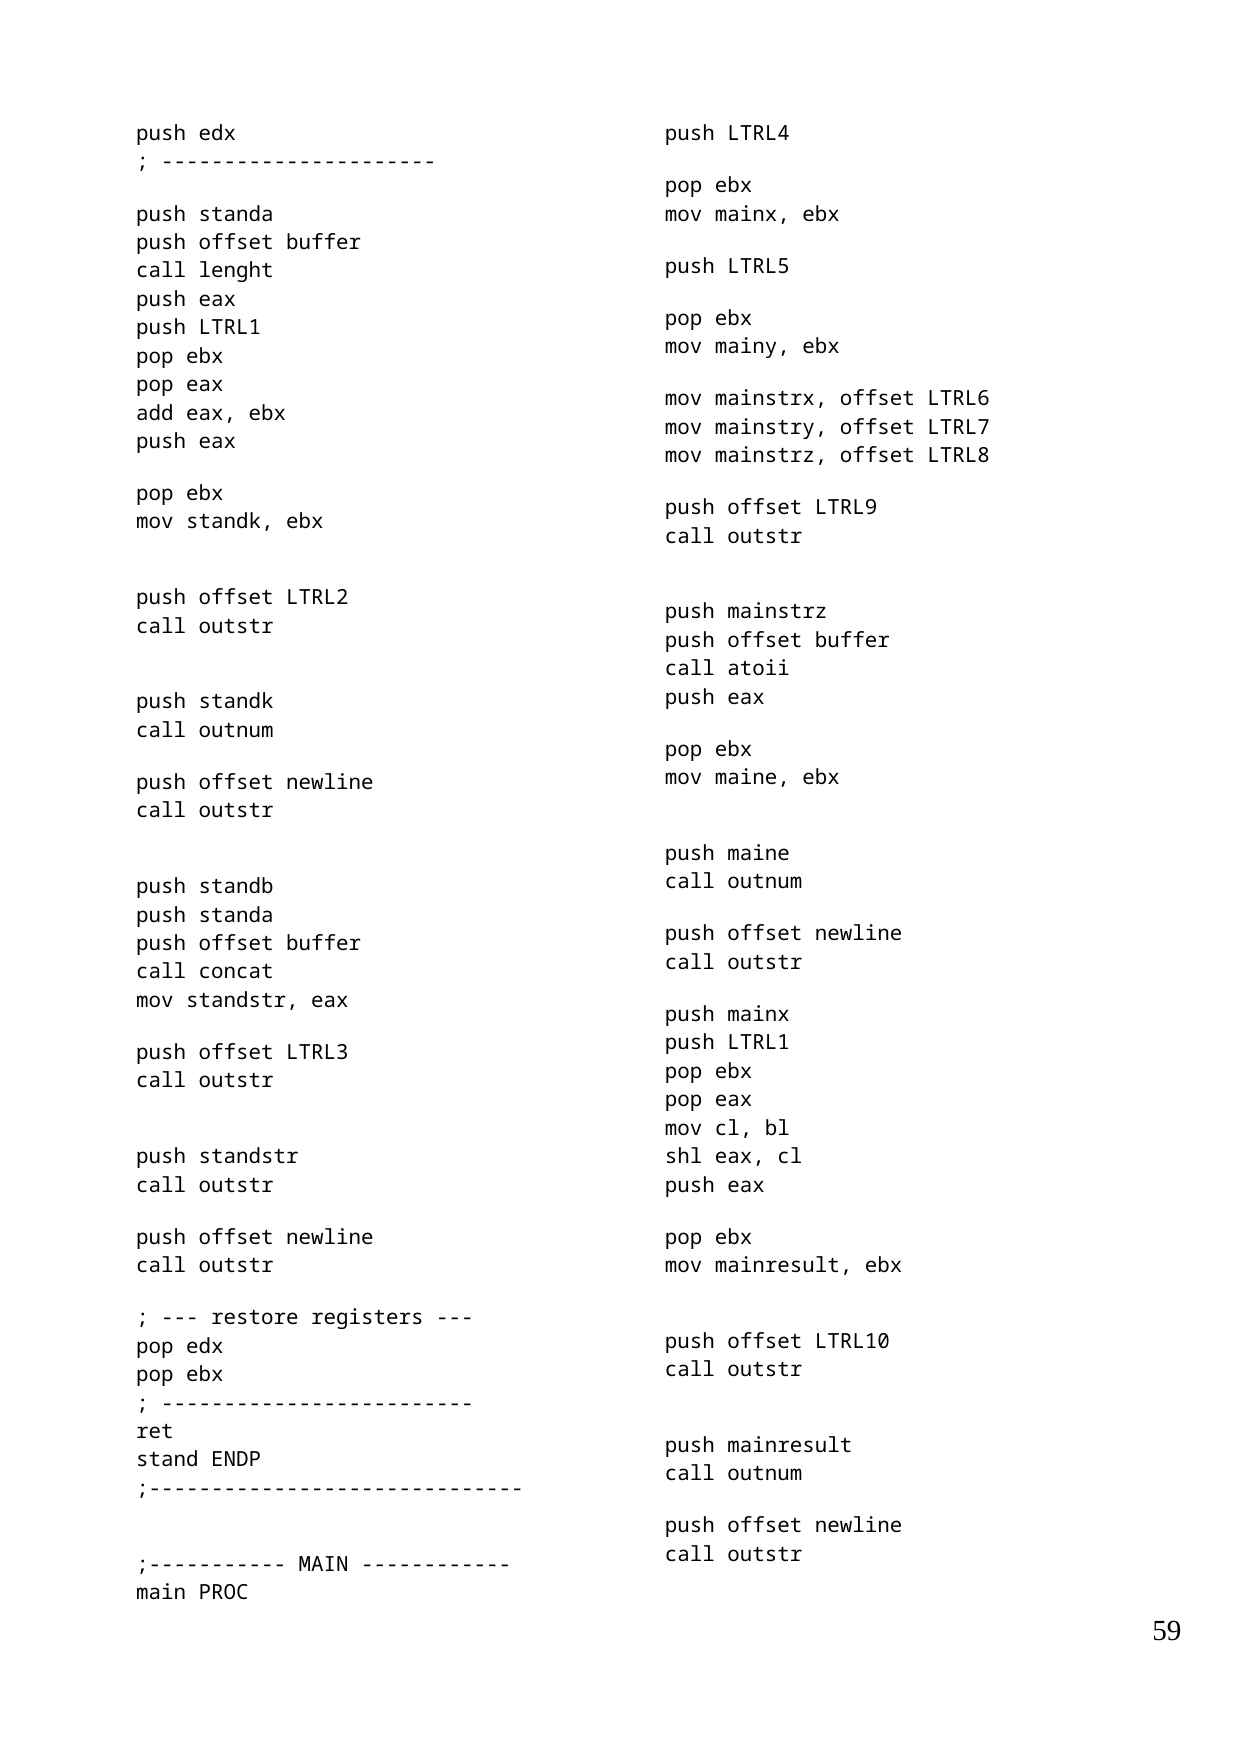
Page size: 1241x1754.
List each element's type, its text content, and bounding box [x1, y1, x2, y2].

text call outnum [664, 1458, 1181, 1487]
text mov maine, ebx [664, 762, 1181, 791]
text push eax [664, 682, 1181, 710]
text call outstr [664, 521, 1181, 549]
text push offset newline [664, 1511, 1181, 1539]
text push LTRL5 [664, 251, 1181, 279]
text call concat [136, 957, 652, 985]
text push mainresult [664, 1430, 1181, 1458]
text pop ebx [136, 1359, 652, 1388]
text push offset newline [664, 918, 1181, 947]
text pop ebx [136, 341, 652, 369]
text pop ebx [136, 478, 652, 507]
text pop eax [664, 1084, 1181, 1113]
text push eax [136, 284, 652, 312]
text pop ebx [664, 1056, 1181, 1084]
text push standstr [136, 1141, 652, 1170]
text call outstr [136, 1170, 652, 1198]
text call outstr [664, 1354, 1181, 1383]
text call outstr [664, 947, 1181, 975]
text mov mainy, ebx [664, 331, 1181, 360]
text push offset buffer [136, 227, 652, 256]
text call lenght [136, 256, 652, 284]
text push maine [664, 838, 1181, 866]
text pop edx [136, 1331, 652, 1359]
text mov mainstrx, offset LTRL6 [664, 383, 1181, 412]
text call outstr [664, 1539, 1181, 1567]
text push LTRL1 [664, 1027, 1181, 1056]
text pop eax [136, 369, 652, 398]
text mov mainresult, ebx [664, 1250, 1181, 1279]
text push LTRL1 [136, 312, 652, 341]
text call outstr [136, 796, 652, 824]
text call outnum [136, 715, 652, 743]
text ; --- restore registers --- [136, 1302, 652, 1331]
text push offset newline [136, 1222, 652, 1250]
text push offset LTRL2 [136, 582, 652, 611]
text stand ENDP [136, 1444, 652, 1473]
text shl eax, cl [664, 1141, 1181, 1170]
text push offset LTRL9 [664, 492, 1181, 521]
text mov mainx, ebx [664, 199, 1181, 227]
text push mainx [664, 999, 1181, 1027]
text push standa [136, 900, 652, 928]
text mov cl, bl [664, 1113, 1181, 1141]
text call outstr [136, 1250, 652, 1279]
text pop ebx [664, 170, 1181, 199]
text ;------------------------------ [136, 1473, 652, 1501]
text ; ---------------------- [136, 147, 652, 175]
text push mainstrz [664, 596, 1181, 625]
text push eax [664, 1170, 1181, 1198]
text push offset buffer [136, 928, 652, 957]
text main PROC [136, 1577, 652, 1606]
text push standk [136, 687, 652, 715]
text pop ebx [664, 734, 1181, 762]
text push offset LTRL3 [136, 1037, 652, 1066]
text ; ------------------------- [136, 1388, 652, 1416]
text pop ebx [664, 303, 1181, 331]
text call atoii [664, 653, 1181, 682]
text push offset buffer [664, 625, 1181, 653]
text push eax [136, 426, 652, 454]
text push offset LTRL10 [664, 1326, 1181, 1354]
text push offset newline [136, 767, 652, 796]
text push standb [136, 871, 652, 900]
text pop ebx [664, 1222, 1181, 1250]
text push edx [136, 118, 652, 147]
text call outnum [664, 866, 1181, 895]
text add eax, ebx [136, 398, 652, 426]
text ret [136, 1416, 652, 1444]
text call outstr [136, 611, 652, 639]
text push standa [136, 199, 652, 227]
text push LTRL4 [664, 118, 1181, 147]
text call outstr [136, 1066, 652, 1094]
text mov mainstry, offset LTRL7 [664, 412, 1181, 440]
text mov standk, ebx [136, 507, 652, 535]
text mov standstr, eax [136, 985, 652, 1013]
text ;----------- MAIN ------------ [136, 1549, 652, 1577]
text mov mainstrz, offset LTRL8 [664, 440, 1181, 469]
